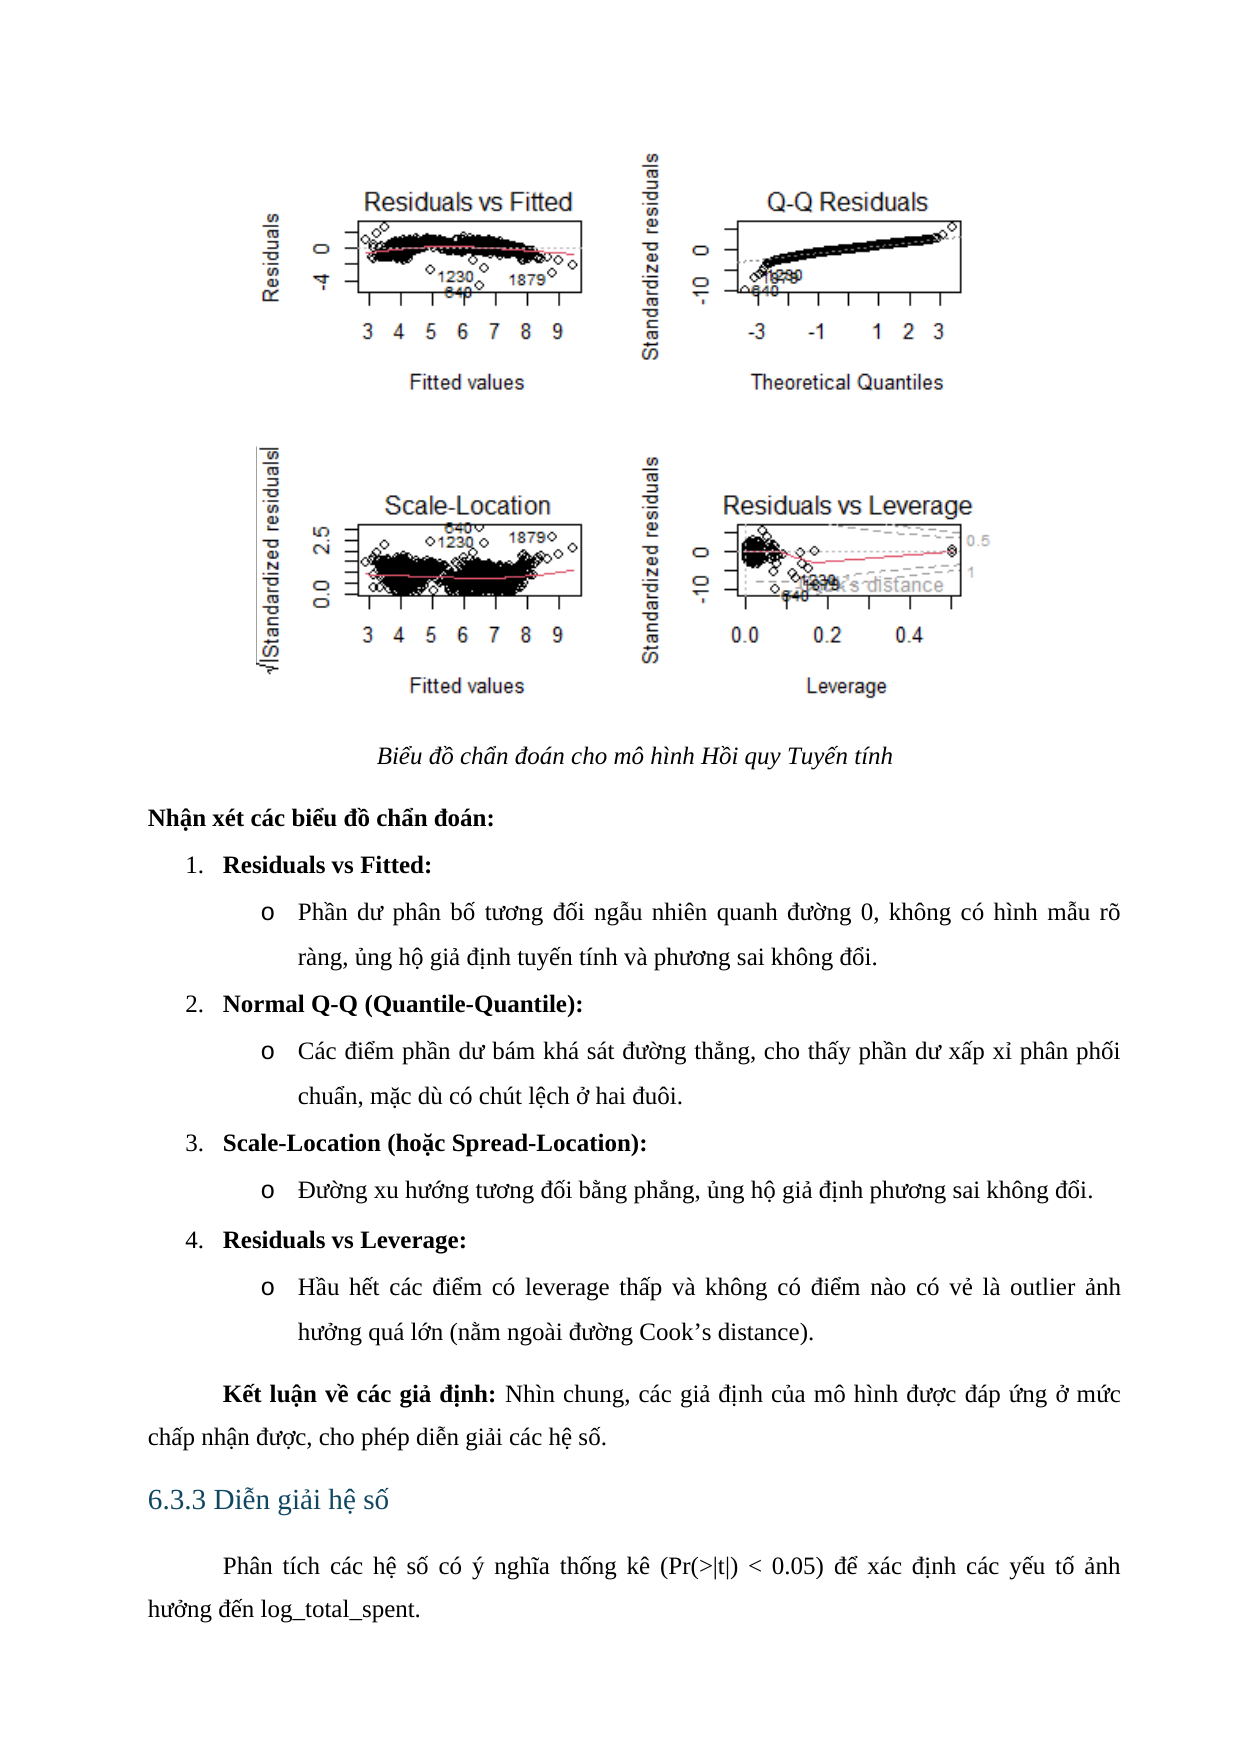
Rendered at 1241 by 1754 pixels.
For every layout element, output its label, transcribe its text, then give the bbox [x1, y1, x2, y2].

subtitle 6.3.3 Diễn giải hệ số [148, 1482, 1122, 1515]
list Normal Q-Q (Quantile-Quantile): [185, 989, 1122, 1018]
text Biểu đồ chẩn đoán cho mô hình Hồi quy Tuyến tính [148, 741, 1122, 770]
text Kết luận về các giả định: Nhìn chung, các giả định của mô hình được đáp ứng ở mức chấp nhận được, cho phép diễn giải các hệ số. [148, 1379, 1122, 1451]
list Hầu hết các điểm có leverage thấp và không có điểm nào có vẻ là outlier ảnh hưởng quá lớn (nằm ngoài đường Cook’s distance). [260, 1272, 1122, 1346]
picture [256, 118, 1014, 725]
text Nhận xét các biểu đồ chẩn đoán: [148, 803, 1122, 832]
list Residuals vs Fitted: [185, 850, 1122, 879]
list Các điểm phần dư bám khá sát đường thẳng, cho thấy phần dư xấp xỉ phân phối chuẩn, mặc dù có chút lệch ở hai đuôi. [260, 1036, 1122, 1110]
text Phân tích các hệ số có ý nghĩa thống kê (Pr(>|t|) < 0.05) để xác định các yếu tố ảnh hưởng đến log_total_spent. [148, 1551, 1122, 1623]
list Scale-Location (hoặc Spread-Location): [185, 1128, 1122, 1157]
list Đường xu hướng tương đối bằng phẳng, ủng hộ giả định phương sai không đổi. [260, 1175, 1122, 1206]
list Residuals vs Leverage: [185, 1225, 1122, 1254]
list Phần dư phân bố tương đối ngẫu nhiên quanh đường 0, không có hình mẫu rõ ràng, ủng hộ giả định tuyến tính và phương sai không đổi. [260, 897, 1122, 971]
